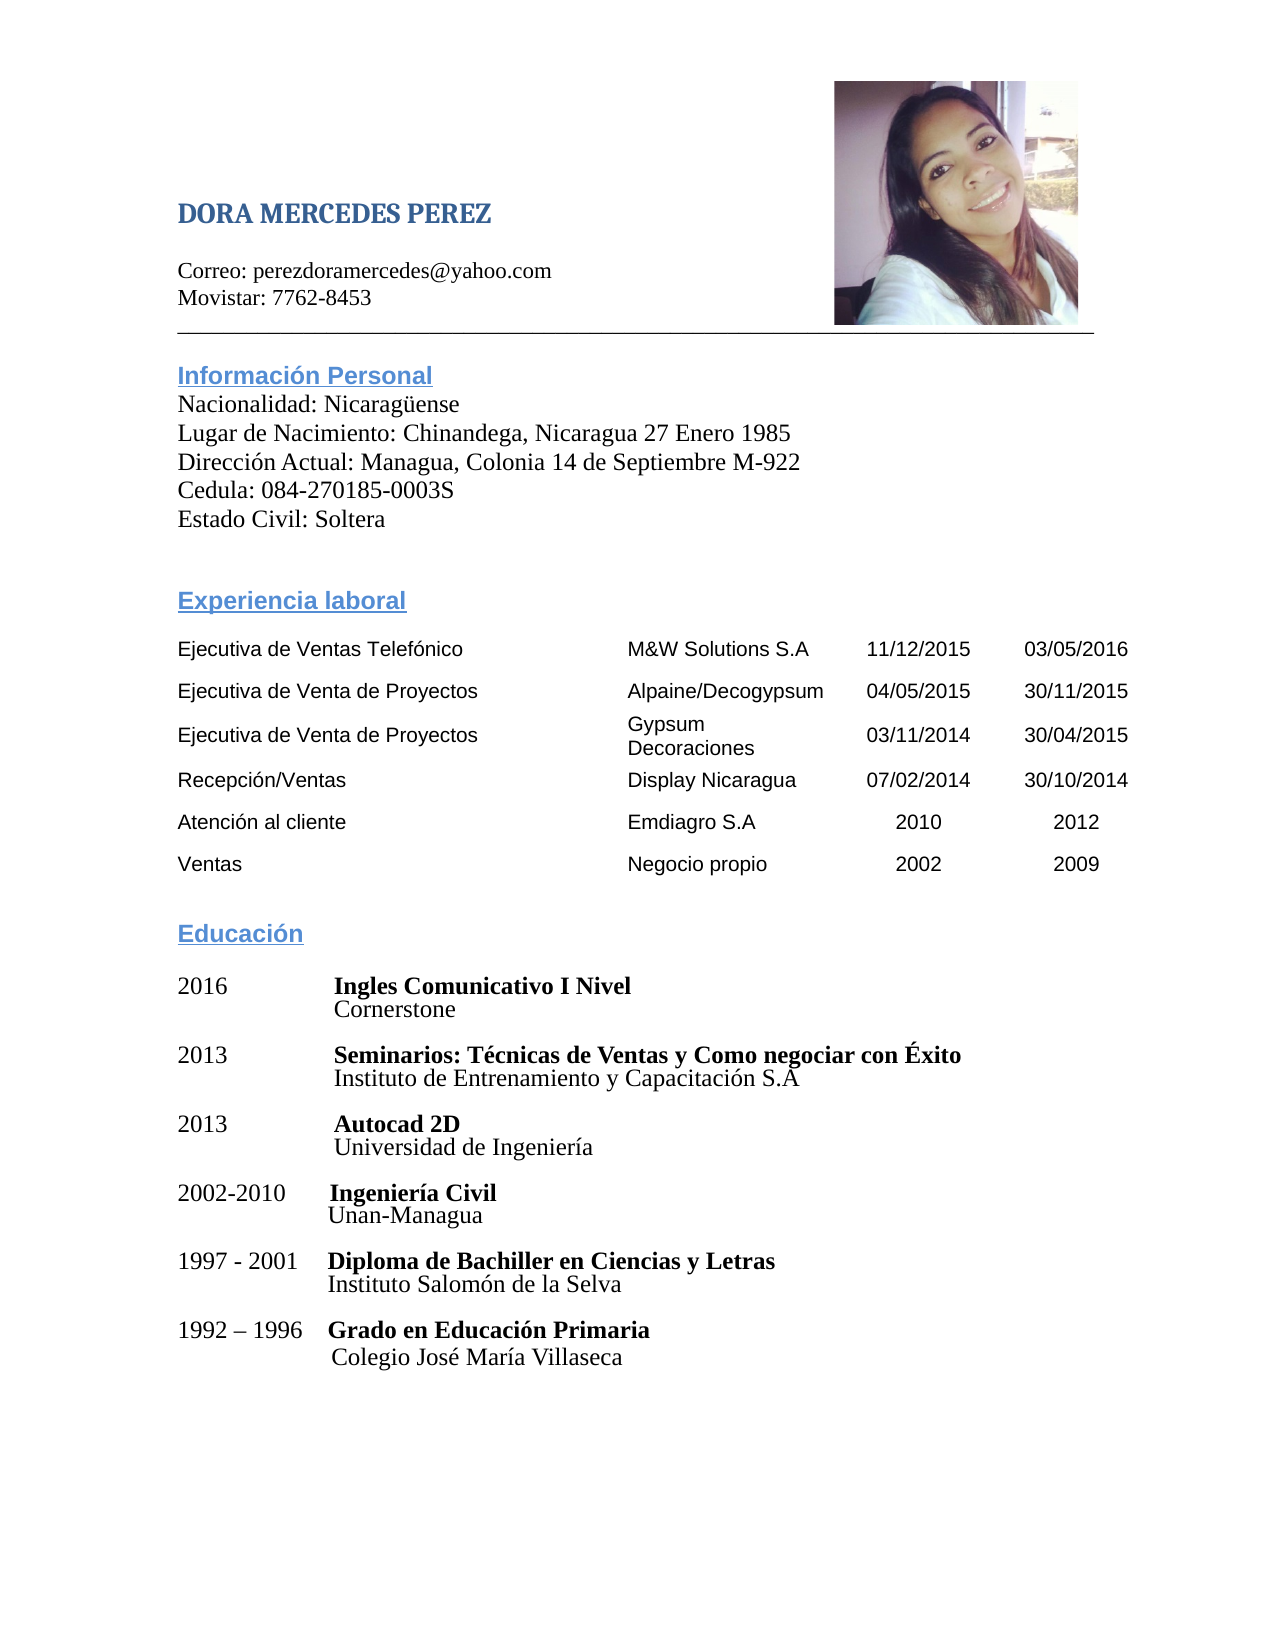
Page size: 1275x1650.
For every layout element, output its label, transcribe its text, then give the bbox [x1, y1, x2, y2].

text 1992 – 1996 Grado en Educación Primaria [177, 1320, 1098, 1343]
text Experiencia laboral [177, 586, 1098, 615]
table_cell Recepción/Ventas [170, 759, 620, 801]
table_header 11/12/2015 [831, 628, 1006, 669]
subtitle Información Personal [177, 361, 1098, 389]
table_cell Gypsum Decoraciones [620, 711, 831, 759]
text Nacionalidad: Nicaragüense [177, 389, 1098, 418]
table_cell 2002 [831, 843, 1006, 885]
text 2013 Autocad 2D [177, 1114, 1098, 1137]
text ________________________________________________________________________________ [177, 310, 1098, 337]
table_cell 2012 [1006, 801, 1147, 843]
text 2013 Seminarios: Técnicas de Ventas y Como negociar con Éxito [177, 1045, 1098, 1068]
text Movistar: 7762-8453 [177, 284, 1098, 310]
text Colegio José María Villaseca [177, 1347, 1098, 1370]
table_cell 07/02/2014 [831, 759, 1006, 801]
text Unan-Managua [177, 1206, 1098, 1228]
table_cell Atención al cliente [170, 801, 620, 843]
table_cell Emdiagro S.A [620, 801, 831, 843]
picture [834, 81, 1079, 198]
subtitle DORA MERCEDES PEREZ [177, 198, 1098, 231]
text Lugar de Nacimiento: Chinandega, Nicaragua 27 Enero 1985 [177, 418, 1098, 447]
table_cell 30/10/2014 [1006, 759, 1147, 801]
text Dirección Actual: Managua, Colonia 14 de Septiembre M-922 [177, 447, 1098, 476]
table_cell Negocio propio [620, 843, 831, 885]
table_header 03/05/2016 [1006, 628, 1147, 669]
text Instituto de Entrenamiento y Capacitación S.A [177, 1068, 1098, 1091]
text 2002-2010 Ingeniería Civil [177, 1183, 1098, 1206]
table_header Ejecutiva de Ventas Telefónico [170, 628, 620, 669]
table_cell 30/04/2015 [1006, 711, 1147, 759]
table_cell 03/11/2014 [831, 711, 1006, 759]
table_cell 04/05/2015 [831, 670, 1006, 711]
table_header M&W Solutions S.A [620, 628, 831, 669]
table_cell Alpaine/Decogypsum [620, 670, 831, 711]
table_cell 30/11/2015 [1006, 670, 1147, 711]
text Universidad de Ingeniería [177, 1137, 1098, 1160]
text 1997 - 2001 Diploma de Bachiller en Ciencias y Letras Instituto Salomón de la Selva [177, 1251, 1098, 1297]
table_cell 2009 [1006, 843, 1147, 885]
text Correo: perezdoramercedes@yahoo.com [177, 257, 1098, 284]
text Cedula: 084-270185-0003S [177, 476, 1098, 504]
text Estado Civil: Soltera [177, 504, 1098, 533]
picture [834, 231, 1079, 257]
table_cell Ventas [170, 843, 620, 885]
table_cell 2010 [831, 801, 1006, 843]
table_cell Ejecutiva de Venta de Proyectos [170, 670, 620, 711]
text Cornerstone [177, 999, 1098, 1022]
text 2016 Ingles Comunicativo I Nivel [177, 976, 1098, 999]
table_cell Ejecutiva de Venta de Proyectos [170, 711, 620, 759]
subtitle Educación [177, 919, 1098, 948]
table_cell Display Nicaragua [620, 759, 831, 801]
